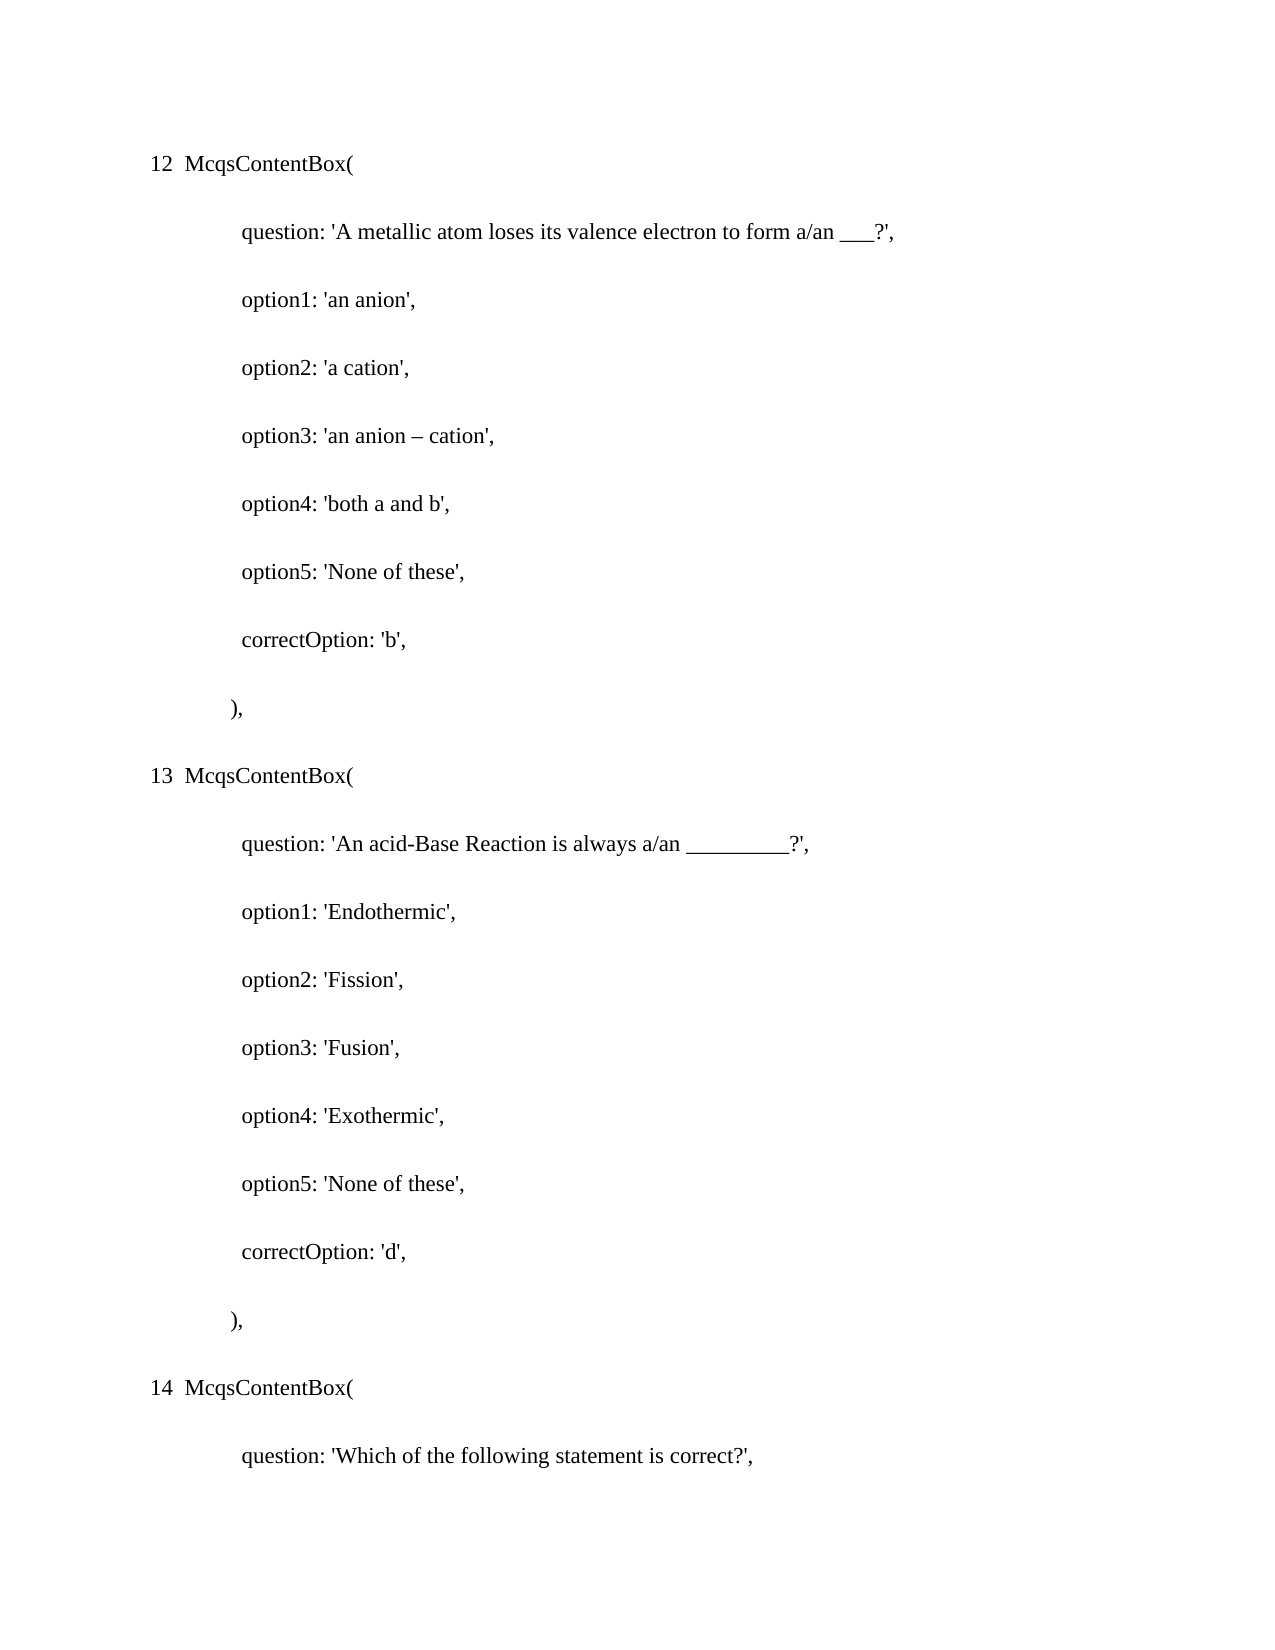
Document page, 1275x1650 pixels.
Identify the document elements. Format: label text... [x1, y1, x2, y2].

text option3: 'Fusion', [150, 1034, 1125, 1061]
text question: 'A metallic atom loses its valence electron to form a/an ___?', [150, 218, 1125, 244]
text option5: 'None of these', [150, 558, 1125, 584]
text 13 McqsContentBox( [150, 762, 1125, 788]
text option2: 'a cation', [150, 354, 1125, 380]
text question: 'Which of the following statement is correct?', [150, 1442, 1125, 1469]
text option1: 'an anion', [150, 286, 1125, 312]
text ), [150, 1306, 1125, 1333]
text option3: 'an anion – cation', [150, 422, 1125, 448]
text option1: 'Endothermic', [150, 898, 1125, 924]
text option2: 'Fission', [150, 966, 1125, 993]
text 14 McqsContentBox( [150, 1374, 1125, 1401]
text correctOption: 'd', [150, 1238, 1125, 1265]
text option4: 'both a and b', [150, 490, 1125, 516]
text 12 McqsContentBox( [150, 150, 1125, 176]
text question: 'An acid-Base Reaction is always a/an _________?', [150, 830, 1125, 857]
text option5: 'None of these', [150, 1170, 1125, 1197]
text ), [150, 694, 1125, 721]
text option4: 'Exothermic', [150, 1102, 1125, 1129]
text correctOption: 'b', [150, 626, 1125, 652]
